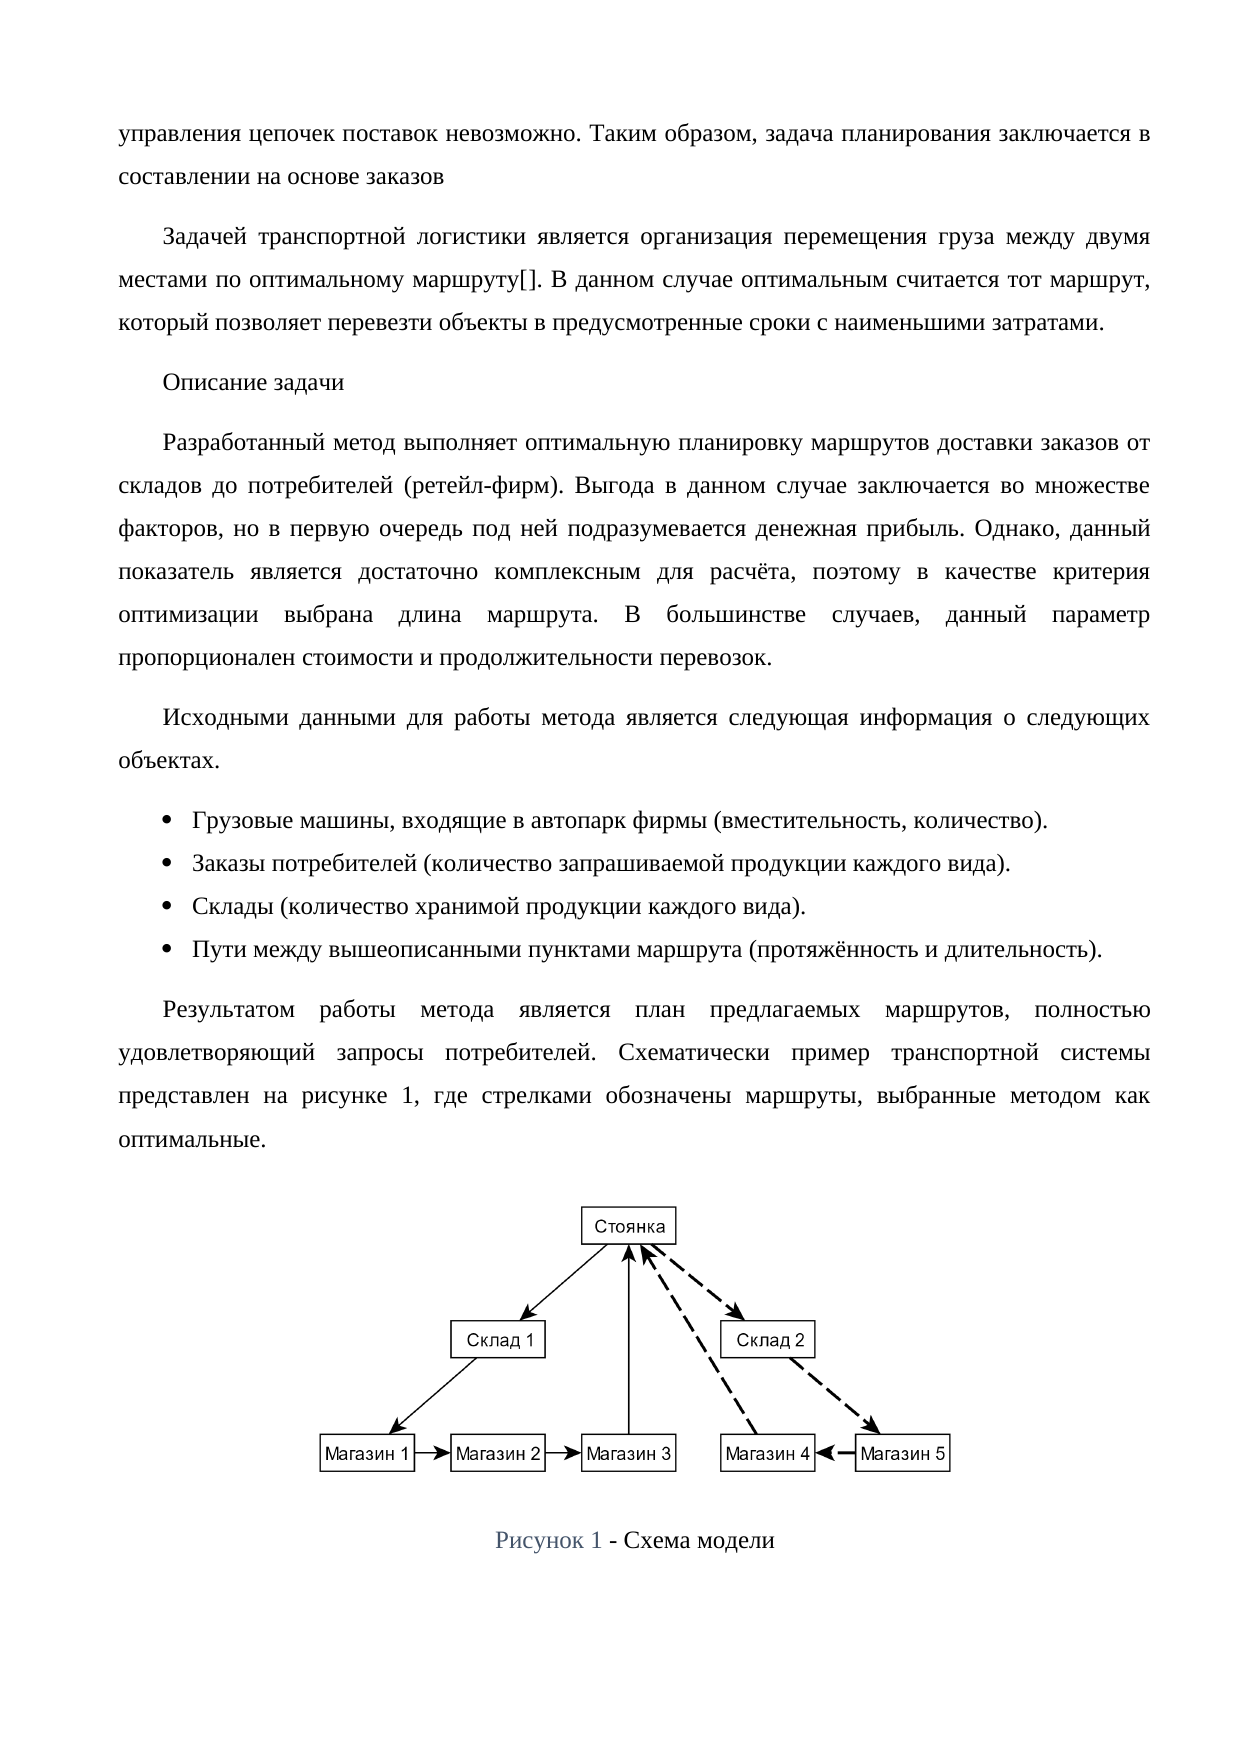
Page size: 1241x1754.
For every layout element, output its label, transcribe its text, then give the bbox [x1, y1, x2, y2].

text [118, 118, 1152, 190]
list Склады (количество хранимой продукции каждого вида). [118, 891, 1152, 920]
text Задачей транспортной логистики является организация перемещения груза между двумя местами по оптимальному маршруту[3]. В данном случае оптимальным считается тот маршрут, который позволяет перевезти объекты в предусмотренные сроки с наименьшими затратами. [118, 221, 1152, 336]
list Грузовые машины, входящие в автопарк фирмы (вместительность, количество). [118, 805, 1152, 834]
text Разработанный метод выполняет оптимальную планировку маршрутов доставки заказов от складов до потребителей (ретейл-фирм). Выгода в данном случае заключается во множестве факторов, но в первую очередь под ней подразумевается денежная прибыль. Однако, данный показатель является достаточно комплексным для расчёта, поэтому в качестве критерия оптимизации выбрана длина маршрута. В большинстве случаев, данный параметр пропорционален стоимости и продолжительности перевозок. [118, 427, 1152, 671]
list Заказы потребителей (количество запрашиваемой продукции каждого вида). [118, 848, 1152, 877]
picture [297, 1183, 973, 1495]
text Рисунок 1 - Схема модели [118, 1526, 1152, 1554]
list Пути между вышеописанными пунктами маршрута (протяжённость и длительность). [118, 934, 1152, 963]
text Исходными данными для работы метода является следующая информация о следующих объектах. [118, 702, 1152, 774]
text Результатом работы метода является план предлагаемых маршрутов, полностью удовлетворяющий запросы потребителей. Схематически пример транспортной системы представлен на рисунке 1, где стрелками обозначены маршруты, выбранные методом как оптимальные. [118, 994, 1152, 1152]
text Описание задачи [118, 367, 1152, 396]
